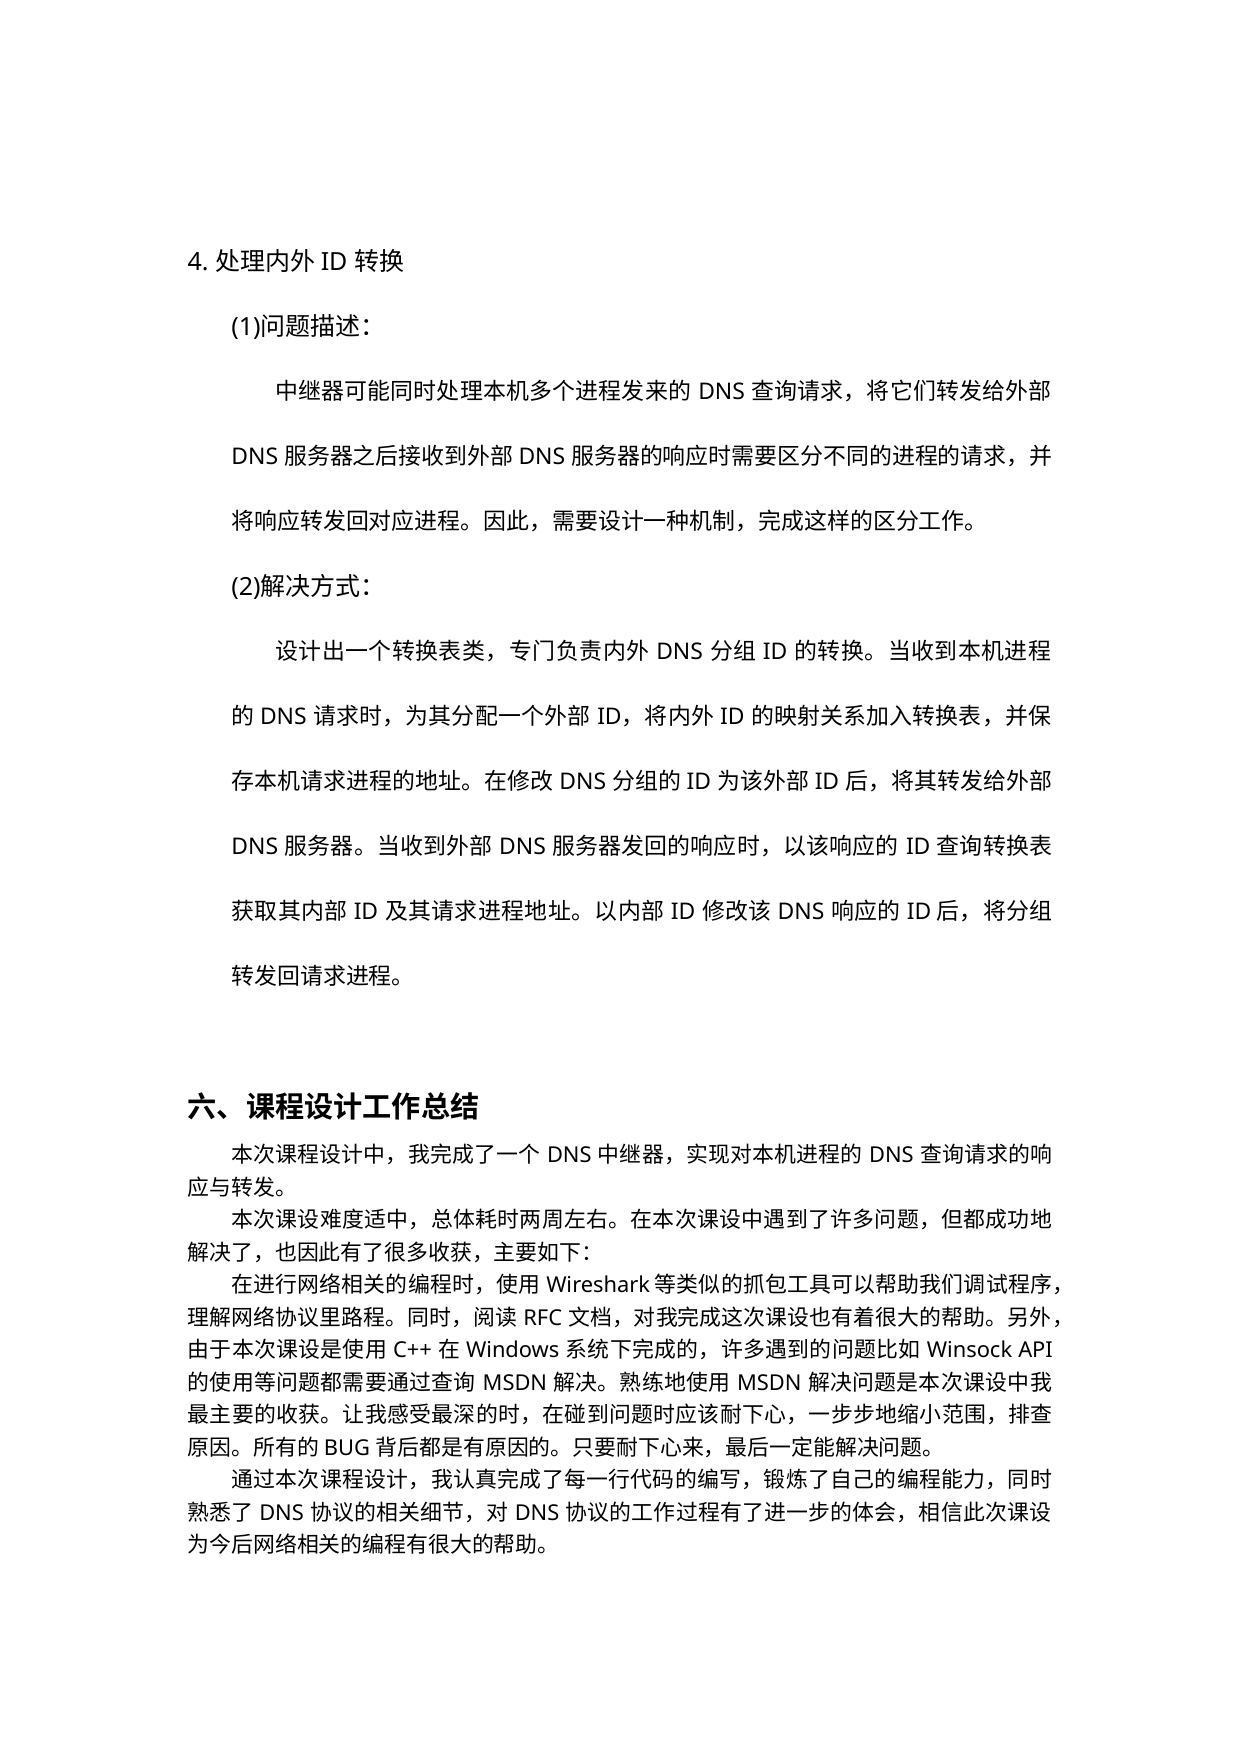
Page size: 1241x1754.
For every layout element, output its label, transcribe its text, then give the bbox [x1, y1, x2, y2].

text 本次课程设计中，我完成了一个 DNS 中继器，实现对本机进程的 DNS 查询请求的响应与转发。 [187, 1137, 1053, 1202]
text 通过本次课程设计，我认真完成了每一行代码的编写，锻炼了自己的编程能力，同时熟悉了 DNS 协议的相关细节，对 DNS 协议的工作过程有了进一步的体会，相信此次课设为今后网络相关的编程有很大的帮助。 [187, 1462, 1053, 1559]
text 4. 处理内外 ID 转换 [187, 227, 1053, 292]
text (1)问题描述： [187, 292, 1053, 357]
text (2)解决方式： [187, 552, 1053, 617]
text 六、课程设计工作总结 [187, 1072, 1053, 1137]
text 中继器可能同时处理本机多个进程发来的 DNS 查询请求，将它们转发给外部 DNS 服务器之后接收到外部 DNS 服务器的响应时需要区分不同的进程的请求，并将响应转发回对应进程。因此，需要设计一种机制，完成这样的区分工作。 [231, 357, 1053, 552]
text 本次课设难度适中，总体耗时两周左右。在本次课设中遇到了许多问题，但都成功地解决了，也因此有了很多收获，主要如下： [187, 1202, 1053, 1267]
text 设计出一个转换表类，专门负责内外DNS 分组 ID 的转换。当收到本机进程的 DNS 请求时，为其分配一个外部 ID，将内外 ID 的映射关系加入转换表，并保存本机请求进程的地址。在修改 DNS 分组的 ID 为该外部 ID 后，将其转发给外部 DNS 服务器。当收到外部 DNS 服务器发回的响应时，以该响应的 ID 查询转换表获取其内部 ID 及其请求进程地址。以内部 ID 修改该 DNS 响应的 ID后，将分组转发回请求进程。 [231, 617, 1053, 1007]
text 在进行网络相关的编程时，使用 Wireshark等类似的抓包工具可以帮助我们调试程序，理解网络协议里路程。同时，阅读 RFC 文档，对我完成这次课设也有着很大的帮助。另外，由于本次课设是使用 C++ 在 Windows 系统下完成的，许多遇到的问题比如 Winsock API的使用等问题都需要通过查询 MSDN 解决。熟练地使用 MSDN 解决问题是本次课设中我最主要的收获。让我感受最深的时，在碰到问题时应该耐下心，一步步地缩小范围，排查原因。所有的 BUG 背后都是有原因的。只要耐下心来，最后一定能解决问题。 [187, 1267, 1053, 1462]
